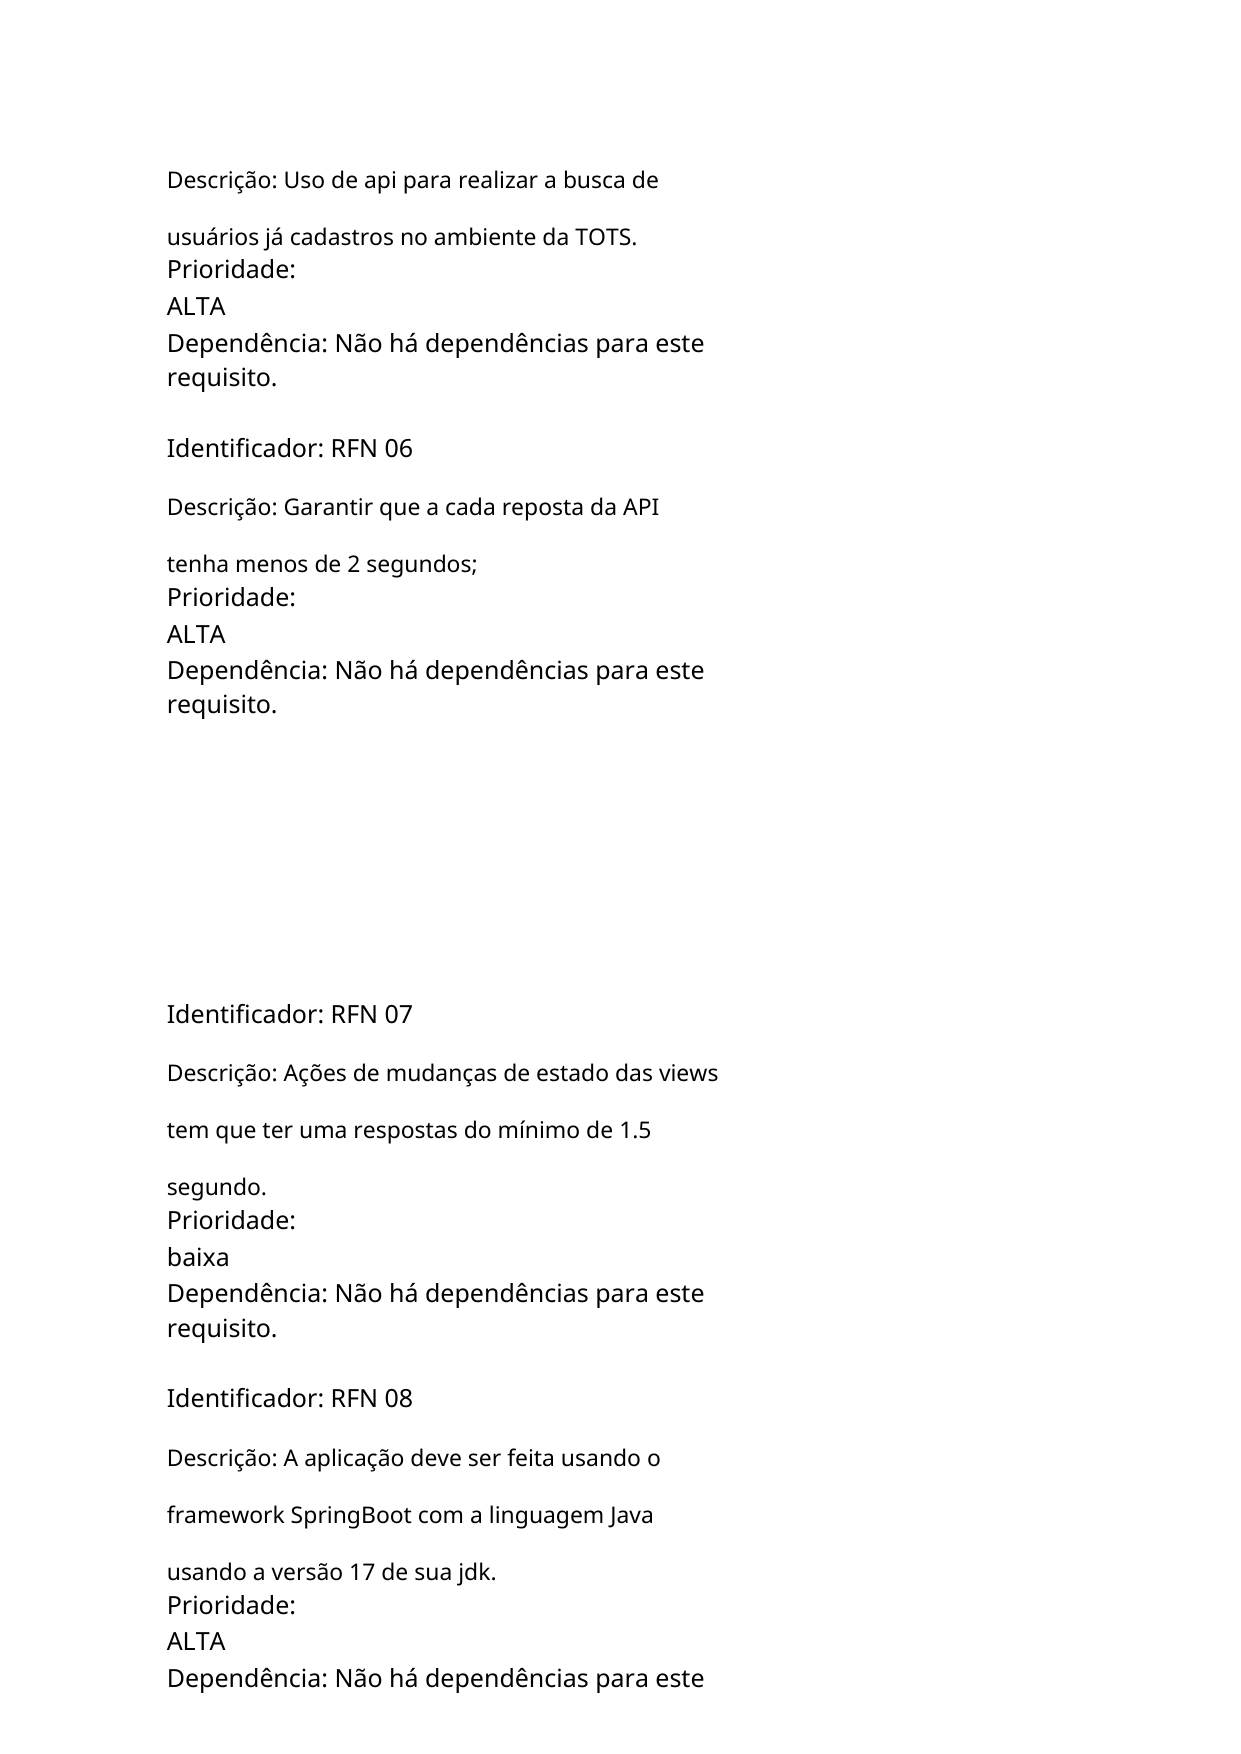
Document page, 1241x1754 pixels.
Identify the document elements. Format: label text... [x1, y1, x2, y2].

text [167, 326, 787, 394]
text Prioridade: ALTA [167, 252, 325, 323]
text Descrição: Ações de mudanças de estado das views tem que ter uma respostas do mínimo de 1.5 segundo. [167, 1031, 727, 1203]
text ALTA [167, 1624, 325, 1658]
text Dependência: Não há dependências para este requisito. [167, 1276, 787, 1344]
text Descrição: A aplicação deve ser feita usando o framework SpringBoot com a linguagem Java usando a versão 17 de sua jdk. [167, 1415, 727, 1587]
text Prioridade: baixa [167, 1203, 325, 1273]
text Dependência: Não há dependências para este requisito. [167, 653, 787, 721]
text Descrição: Garantir que a cada reposta da API tenha menos de 2 segundos; [167, 465, 727, 579]
text Identificador: RFN 06 [167, 431, 1082, 465]
text Identificador: RFN 08 [167, 1381, 1082, 1415]
text Prioridade: ALTA [167, 579, 325, 650]
text Prioridade: [167, 1587, 325, 1621]
text Descrição: Uso de api para realizar a busca de usuários já cadastros no ambiente da TOTS. [167, 137, 727, 252]
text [167, 1661, 787, 1695]
text Identificador: RFN 07 [167, 996, 1082, 1031]
